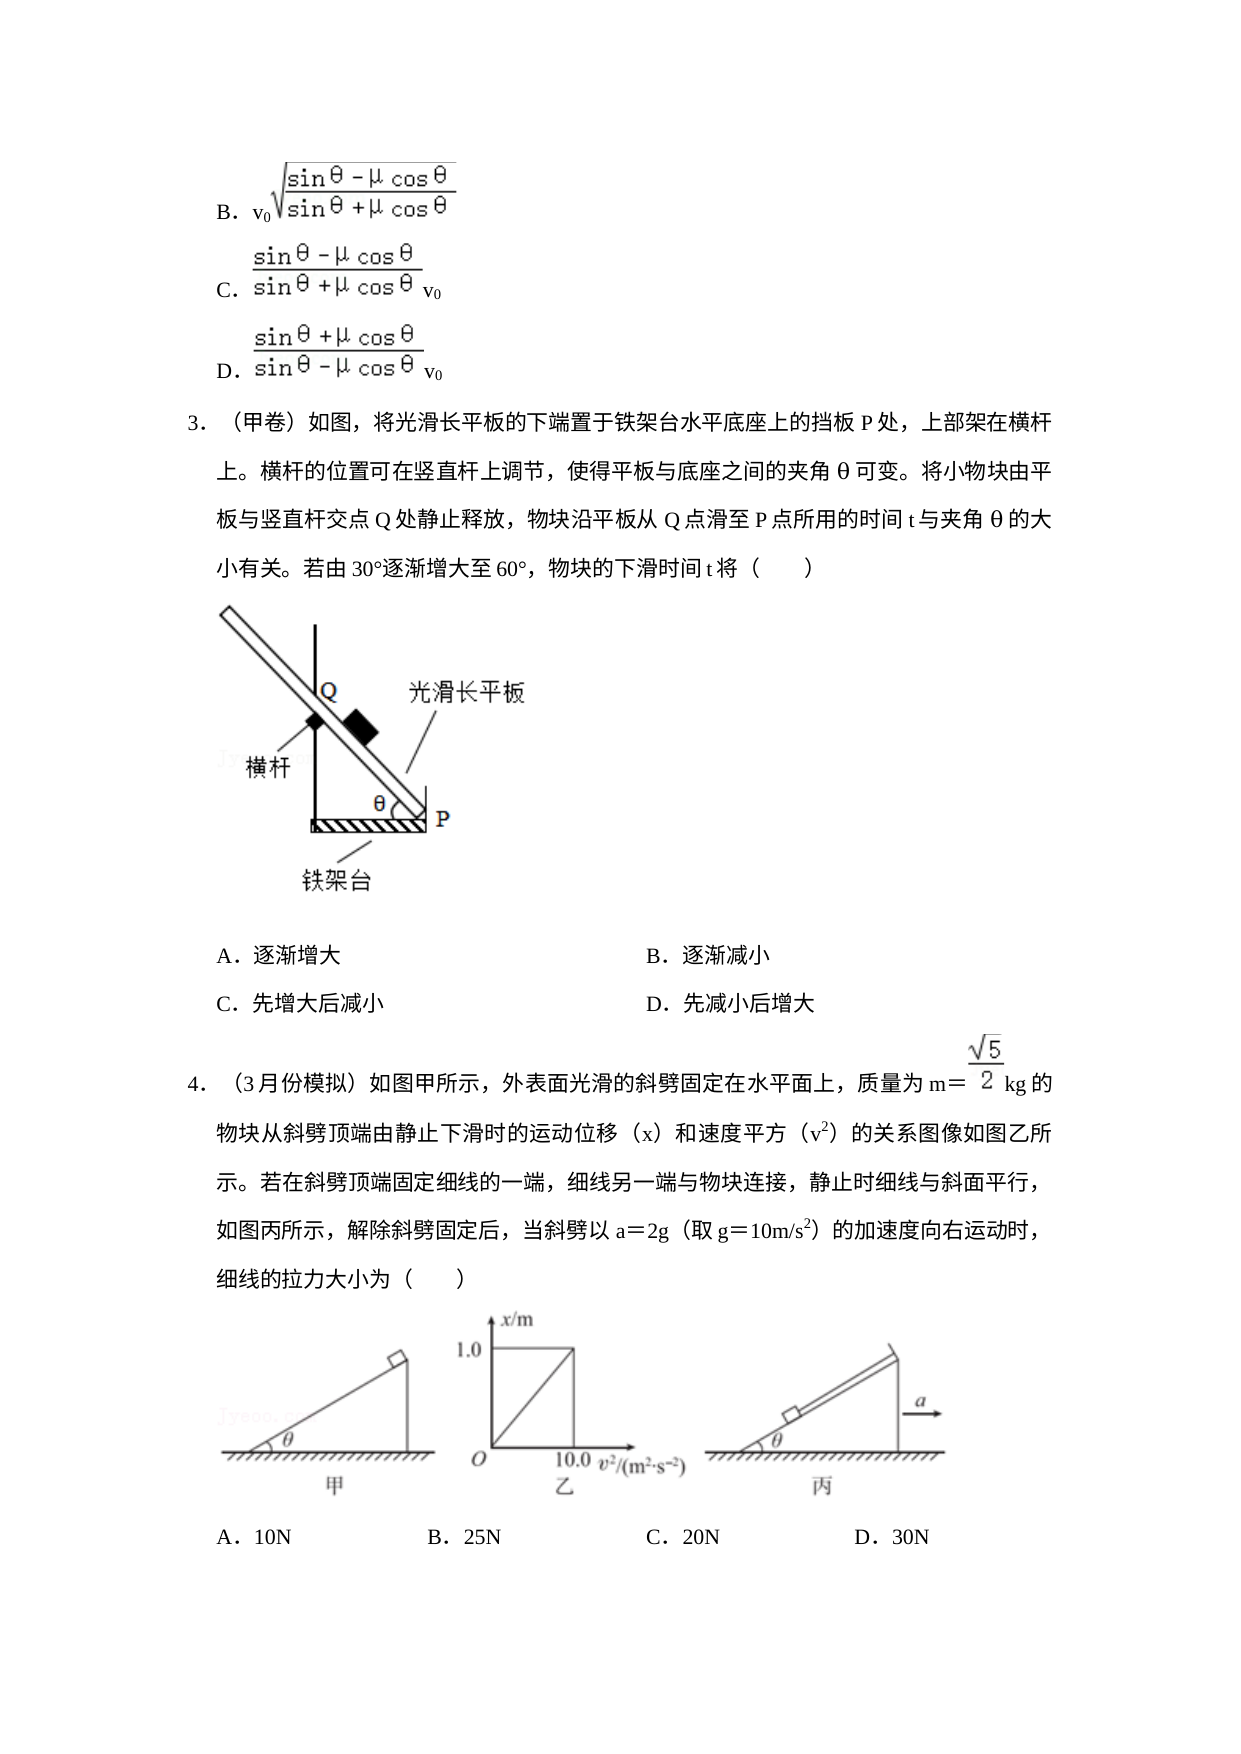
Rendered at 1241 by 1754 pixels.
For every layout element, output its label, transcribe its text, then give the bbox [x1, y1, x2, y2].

text A．10N B．25N C．20N D．30N [187, 1518, 1053, 1551]
text A．逐渐增大 B．逐渐减小 [187, 937, 1053, 970]
picture [216, 599, 529, 896]
picture [252, 242, 423, 298]
text 3．（甲卷）如图，将光滑长平板的下端置于铁架台水平底座上的挡板P处，上部架在横杆上。横杆的位置可在竖直杆上调节，使得平板与底座之间的夹角θ可变。将小物块由平板与竖直杆交点Q处静止释放，物块沿平板从Q点滑至P点所用的时间t与夹角θ的大小有关。若由30°逐渐增大至60°，物块的下滑时间t将（ ） [187, 404, 1053, 583]
text B．v0 [187, 162, 1053, 227]
picture [270, 162, 457, 220]
text D．v0 [187, 324, 1053, 389]
picture [968, 1034, 1005, 1092]
text C．v0 [187, 243, 1053, 308]
picture [216, 1310, 951, 1501]
text C．先增大后减小 D．先减小后增大 [187, 986, 1053, 1018]
text 4．（3月份模拟）如图甲所示，外表面光滑的斜劈固定在水平面上，质量为m＝kg的物块从斜劈顶端由静止下滑时的运动位移（x）和速度平方（v2）的关系图像如图乙所示。若在斜劈顶端固定细线的一端，细线另一端与物块连接，静止时细线与斜面平行，如图丙所示，解除斜劈固定后，当斜劈以a＝2g（取g＝10m/s2）的加速度向右运动时，细线的拉力大小为（ ） [187, 1034, 1053, 1294]
picture [253, 323, 424, 379]
